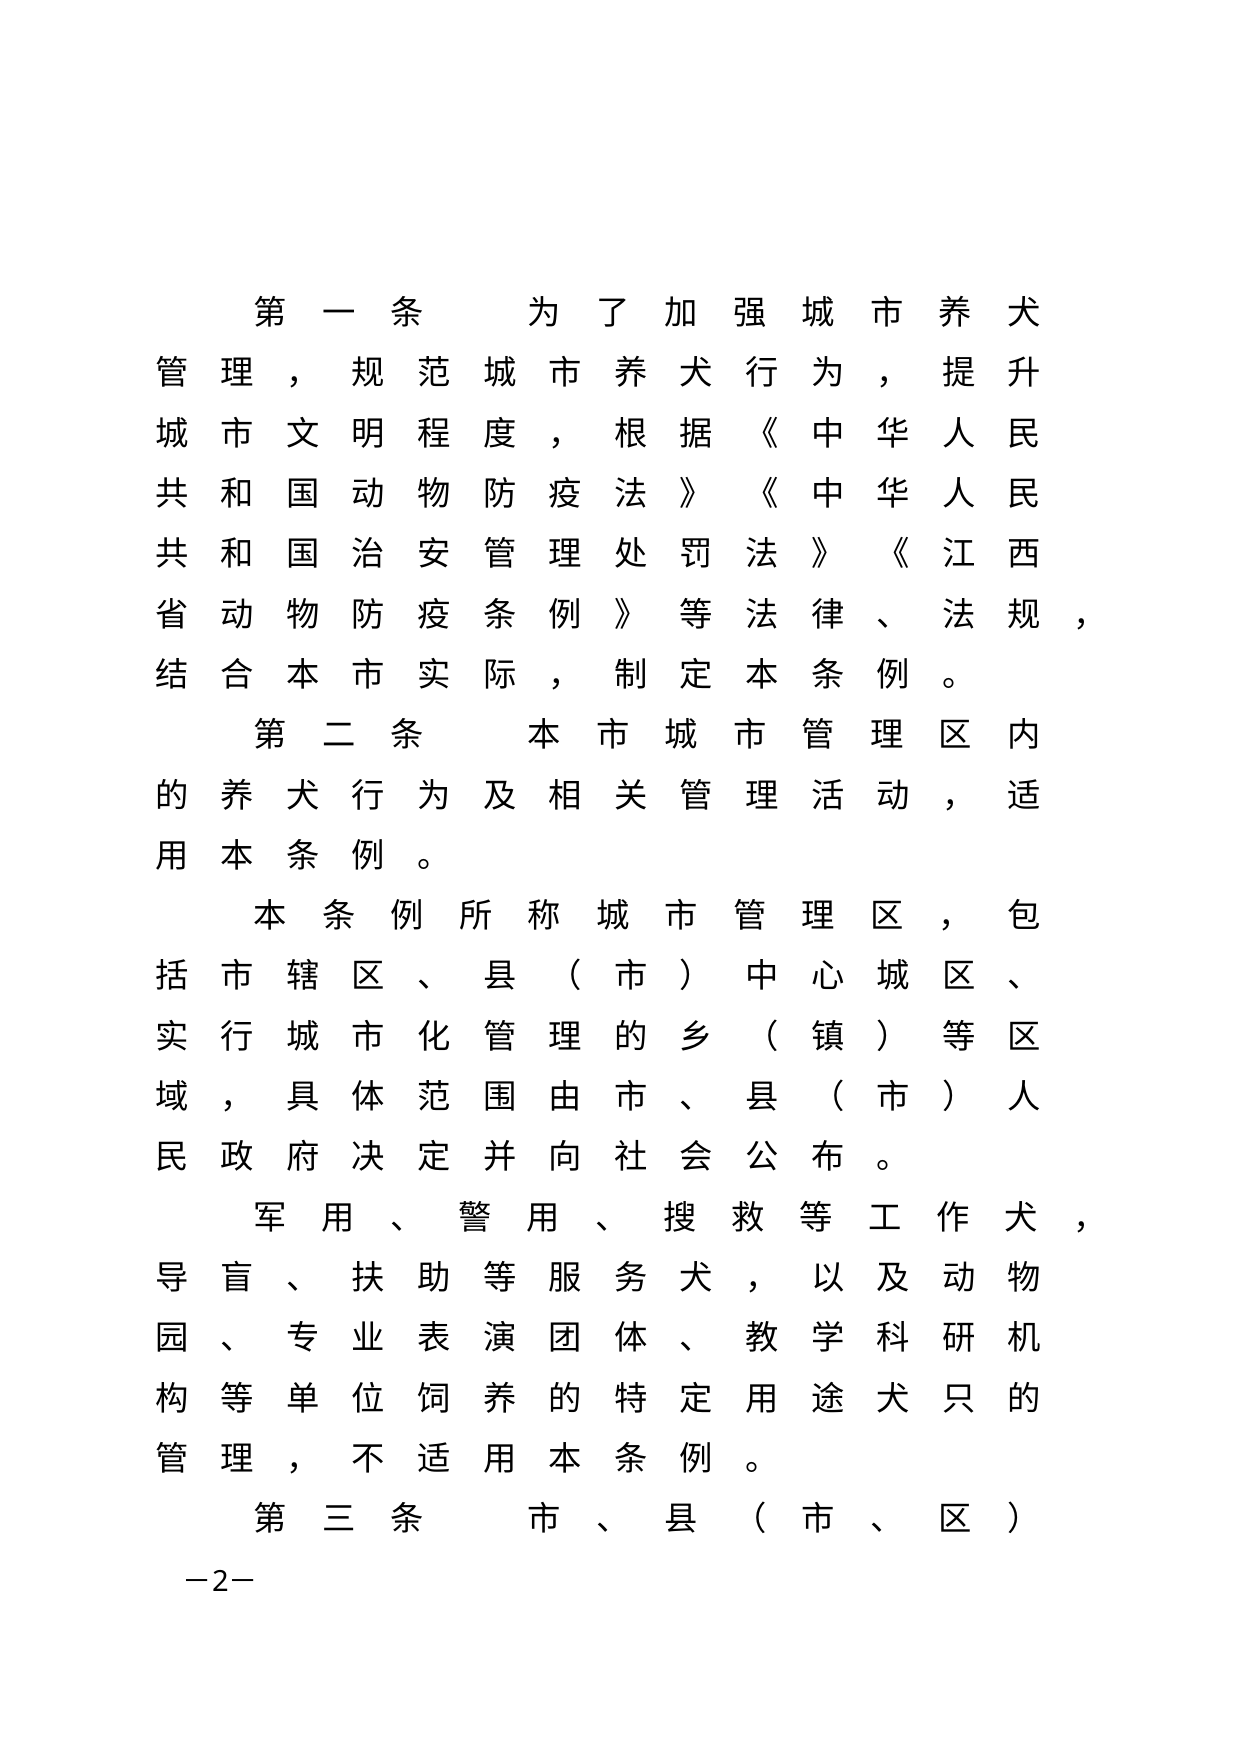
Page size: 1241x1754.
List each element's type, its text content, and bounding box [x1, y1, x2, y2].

text 第二条 本市城市管理区内的养犬行为及相关管理活动，适用本条例。 [155, 702, 1073, 883]
text 本条例所称城市管理区，包括市辖区、县（市）中心城区、实行城市化管理的乡（镇）等区域，具体范围由市、县（市）人民政府决定并向社会公布。 [155, 883, 1073, 1184]
text 军用、警用、搜救等工作犬，导盲、扶助等服务犬，以及动物园、专业表演团体、教学科研机构等单位饲养的特定用途犬只的管理，不适用本条例。 [155, 1184, 1073, 1486]
text 第三条 市、县（市、区）人民政府应当建立养犬管理工作协调机制，保障养犬管理工作经费。 [155, 1486, 1073, 1546]
text 第一条 为了加强城市养犬管理，规范城市养犬行为，提升城市文明程度，根据《中华人民共和国动物防疫法》《中华人民共和国治安管理处罚法》《江西省动物防疫条例》等法律、法规，结合本市实际，制定本条例。 [155, 280, 1073, 702]
